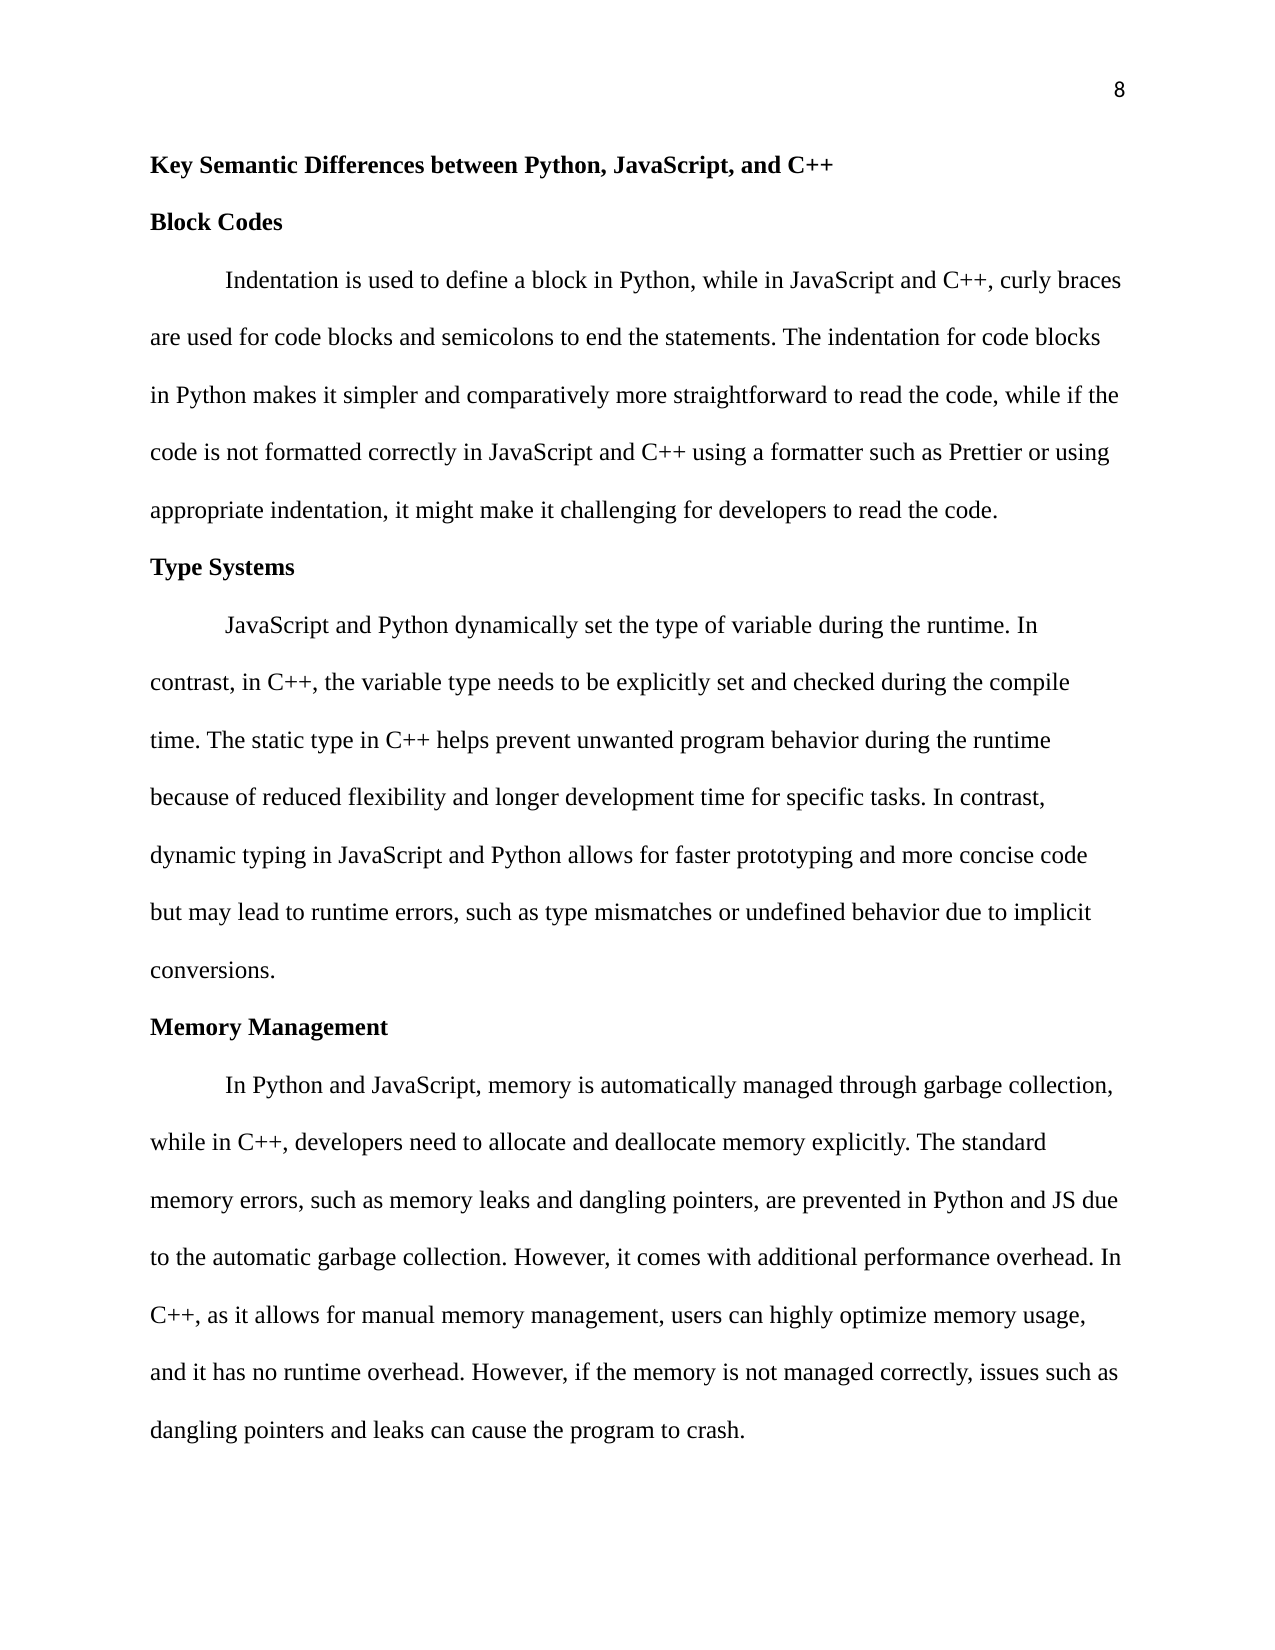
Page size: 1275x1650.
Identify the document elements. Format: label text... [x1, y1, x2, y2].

text JavaScript and Python dynamically set the type of variable during the runtime. In contrast, in C++, the variable type needs to be explicitly set and checked during the compile time. The static type in C++ helps prevent unwanted program behavior during the runtime because of reduced flexibility and longer development time for specific tasks. In contrast, dynamic typing in JavaScript and Python allows for faster prototyping and more concise code but may lead to runtime errors, such as type mismatches or undefined behavior due to implicit conversions. [150, 610, 1125, 984]
text Block Codes [150, 207, 1125, 236]
text In Python and JavaScript, memory is automatically managed through garbage collection, while in C++, developers need to allocate and deallocate memory explicitly. The standard memory errors, such as memory leaks and dangling pointers, are prevented in Python and JS due to the automatic garbage collection. However, it comes with additional performance overhead. In C++, as it allows for manual memory management, users can highly optimize memory usage, and it has no runtime overhead. However, if the memory is not managed correctly, issues such as dangling pointers and leaks can cause the program to crash. [150, 1070, 1125, 1444]
text Type Systems [150, 552, 1125, 581]
text Indentation is used to define a block in Python, while in JavaScript and C++, curly braces are used for code blocks and semicolons to end the statements. The indentation for code blocks in Python makes it simpler and comparatively more straightforward to read the code, while if the code is not formatted correctly in JavaScript and C++ using a formatter such as Prettier or using appropriate indentation, it might make it challenging for developers to read the code. [150, 265, 1125, 524]
text Key Semantic Differences between Python, JavaScript, and C++ [150, 150, 1125, 179]
text Memory Management [150, 1012, 1125, 1041]
